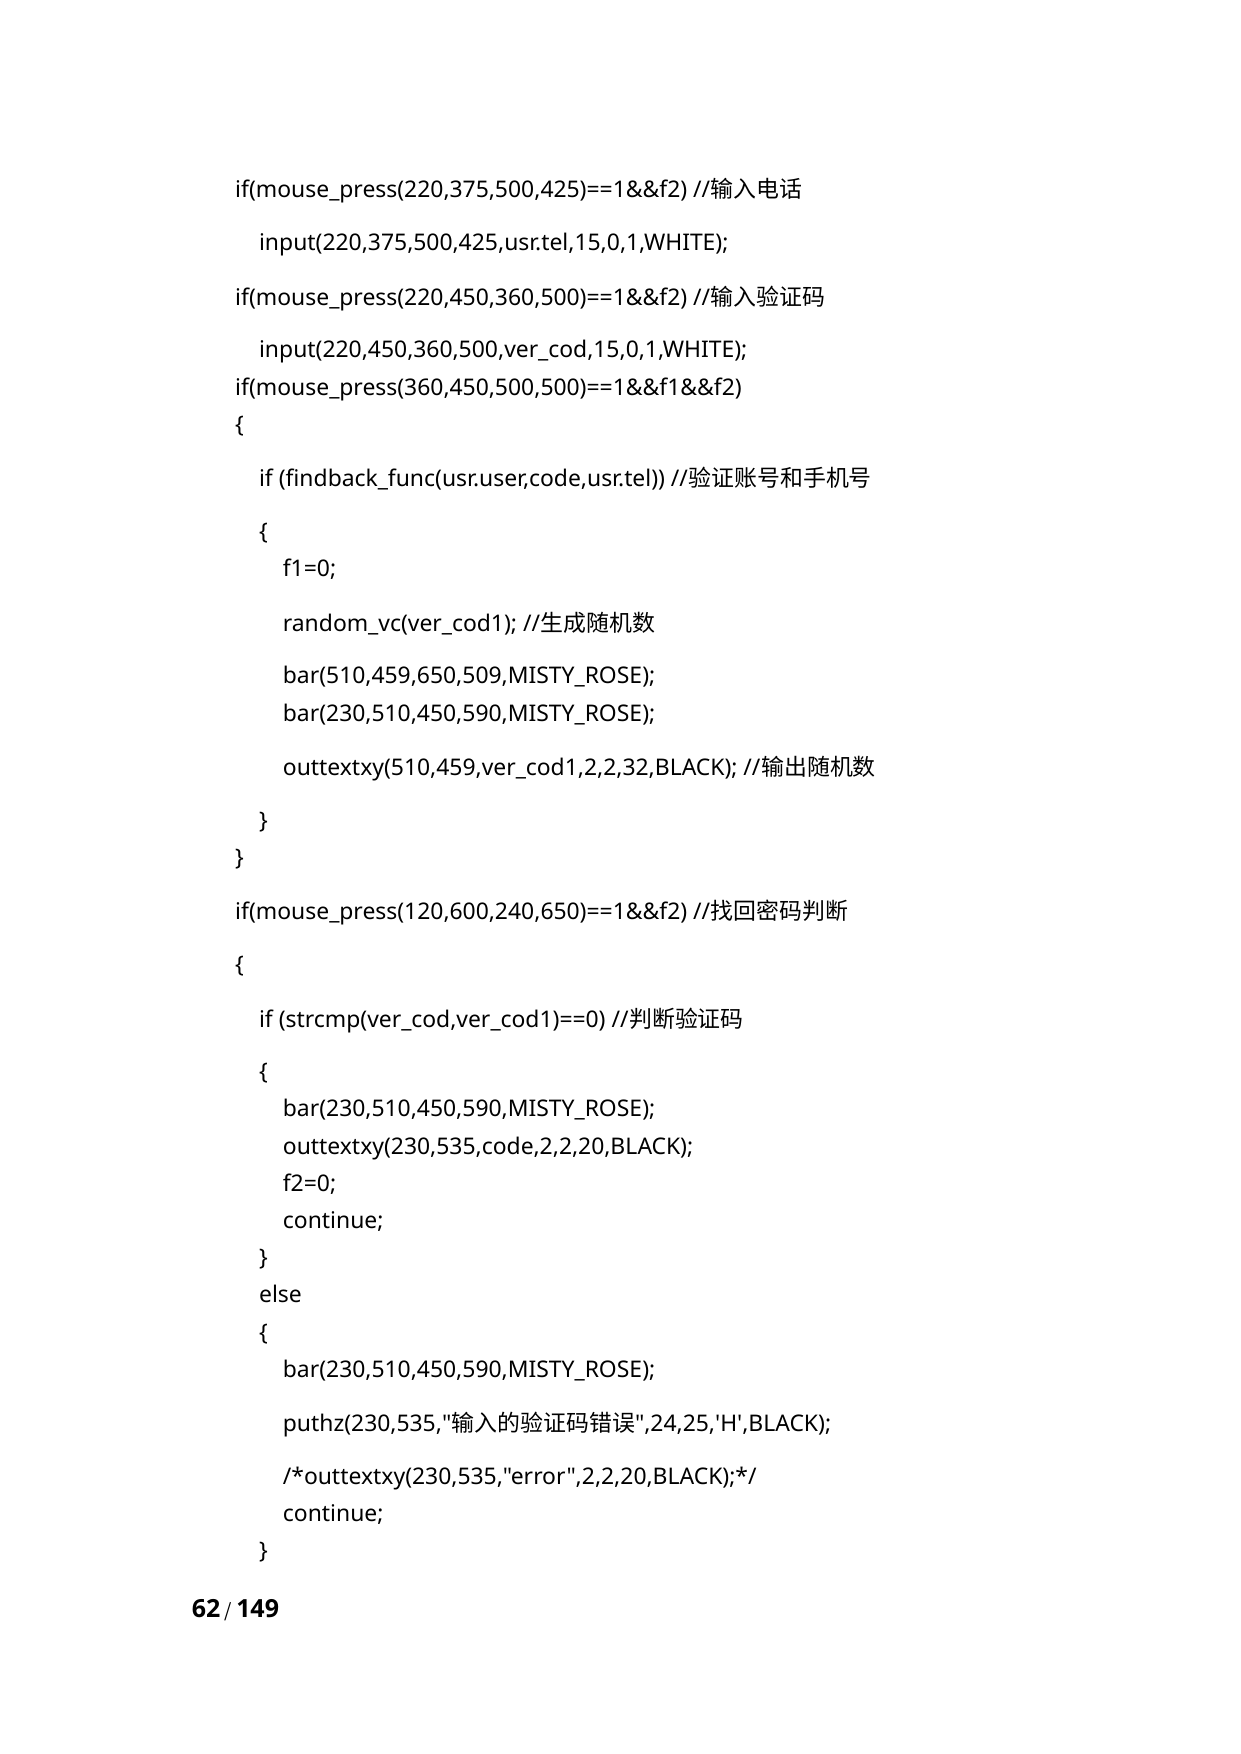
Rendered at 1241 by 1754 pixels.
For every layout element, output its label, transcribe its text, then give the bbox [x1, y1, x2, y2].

text { [187, 947, 1053, 980]
text puthz(230,535,"输入的验证码错误",24,25,'H',BLACK); [187, 1389, 1053, 1454]
text input(220,375,500,425,usr.tel,15,0,1,WHITE); [187, 226, 1053, 258]
text f2=0; [187, 1166, 1053, 1199]
text if(mouse_press(220,375,500,425)==1&&f2) //输入电话 [187, 156, 1053, 221]
text continue; [187, 1203, 1053, 1236]
text if (strcmp(ver_cod,ver_cod1)==0) //判断验证码 [187, 984, 1053, 1049]
text input(220,450,360,500,ver_cod,15,0,1,WHITE); [187, 333, 1053, 365]
text random_vc(ver_cod1); //生成随机数 [187, 589, 1053, 654]
text { [187, 514, 1053, 547]
text if(mouse_press(220,450,360,500)==1&&f2) //输入验证码 [187, 263, 1053, 328]
text } [187, 803, 1053, 836]
text { [187, 1054, 1053, 1087]
text if(mouse_press(120,600,240,650)==1&&f2) //找回密码判断 [187, 877, 1053, 942]
text else [187, 1278, 1053, 1310]
text continue; [187, 1496, 1053, 1529]
text } [187, 840, 1053, 873]
text if(mouse_press(360,450,500,500)==1&&f1&&f2) [187, 370, 1053, 402]
text { [187, 407, 1053, 439]
text { [187, 1315, 1053, 1347]
text f1=0; [187, 551, 1053, 584]
text if (findback_func(usr.user,code,usr.tel)) //验证账号和手机号 [187, 444, 1053, 509]
text /*outtextxy(230,535,"error",2,2,20,BLACK);*/ [187, 1459, 1053, 1492]
text } [187, 1241, 1053, 1273]
text bar(230,510,450,590,MISTY_ROSE); [187, 1092, 1053, 1124]
text outtextxy(230,535,code,2,2,20,BLACK); [187, 1129, 1053, 1161]
text bar(510,459,650,509,MISTY_ROSE); [187, 659, 1053, 691]
text bar(230,510,450,590,MISTY_ROSE); [187, 1352, 1053, 1384]
text } [187, 1534, 1053, 1566]
text outtextxy(510,459,ver_cod1,2,2,32,BLACK); //输出随机数 [187, 733, 1053, 798]
text bar(230,510,450,590,MISTY_ROSE); [187, 696, 1053, 728]
